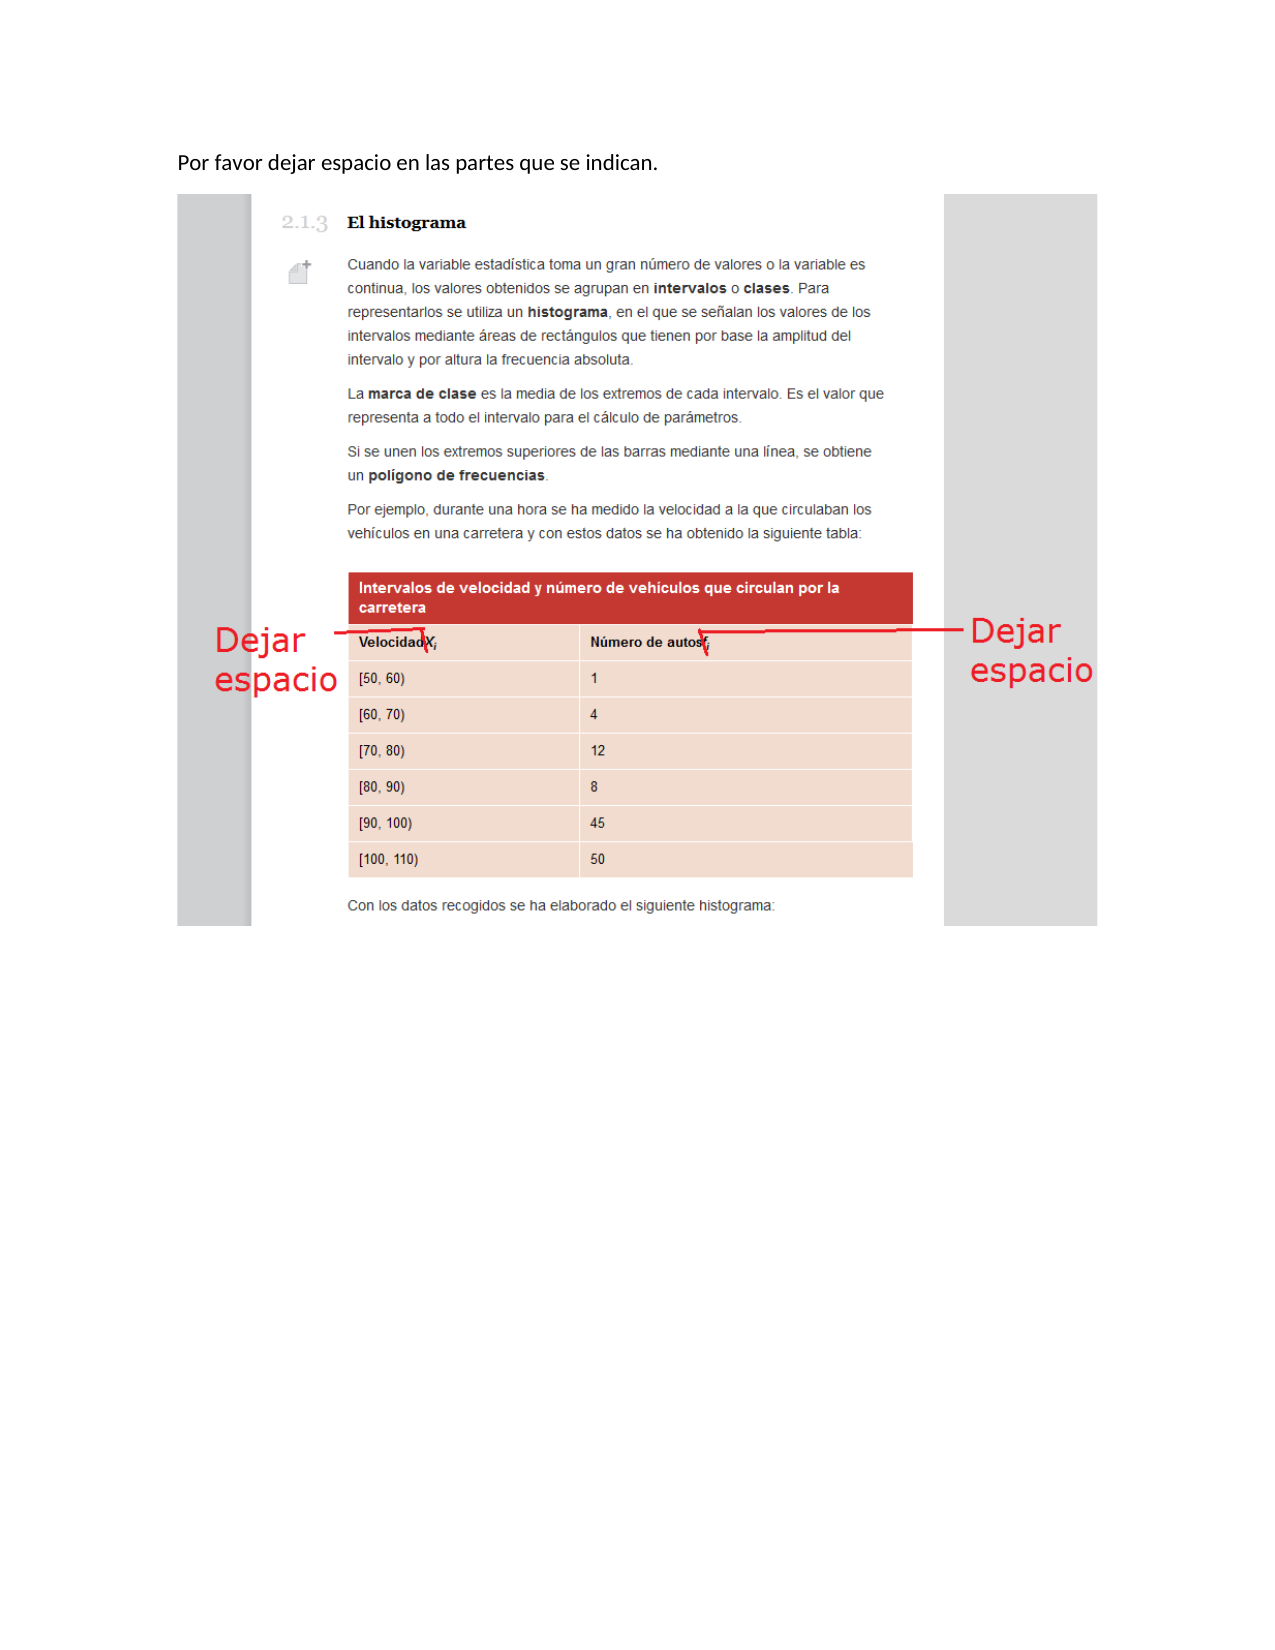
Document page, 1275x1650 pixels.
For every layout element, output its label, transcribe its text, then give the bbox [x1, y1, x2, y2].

text Por favor dejar espacio en las partes que se indican. [177, 148, 1098, 176]
picture [177, 194, 1098, 926]
